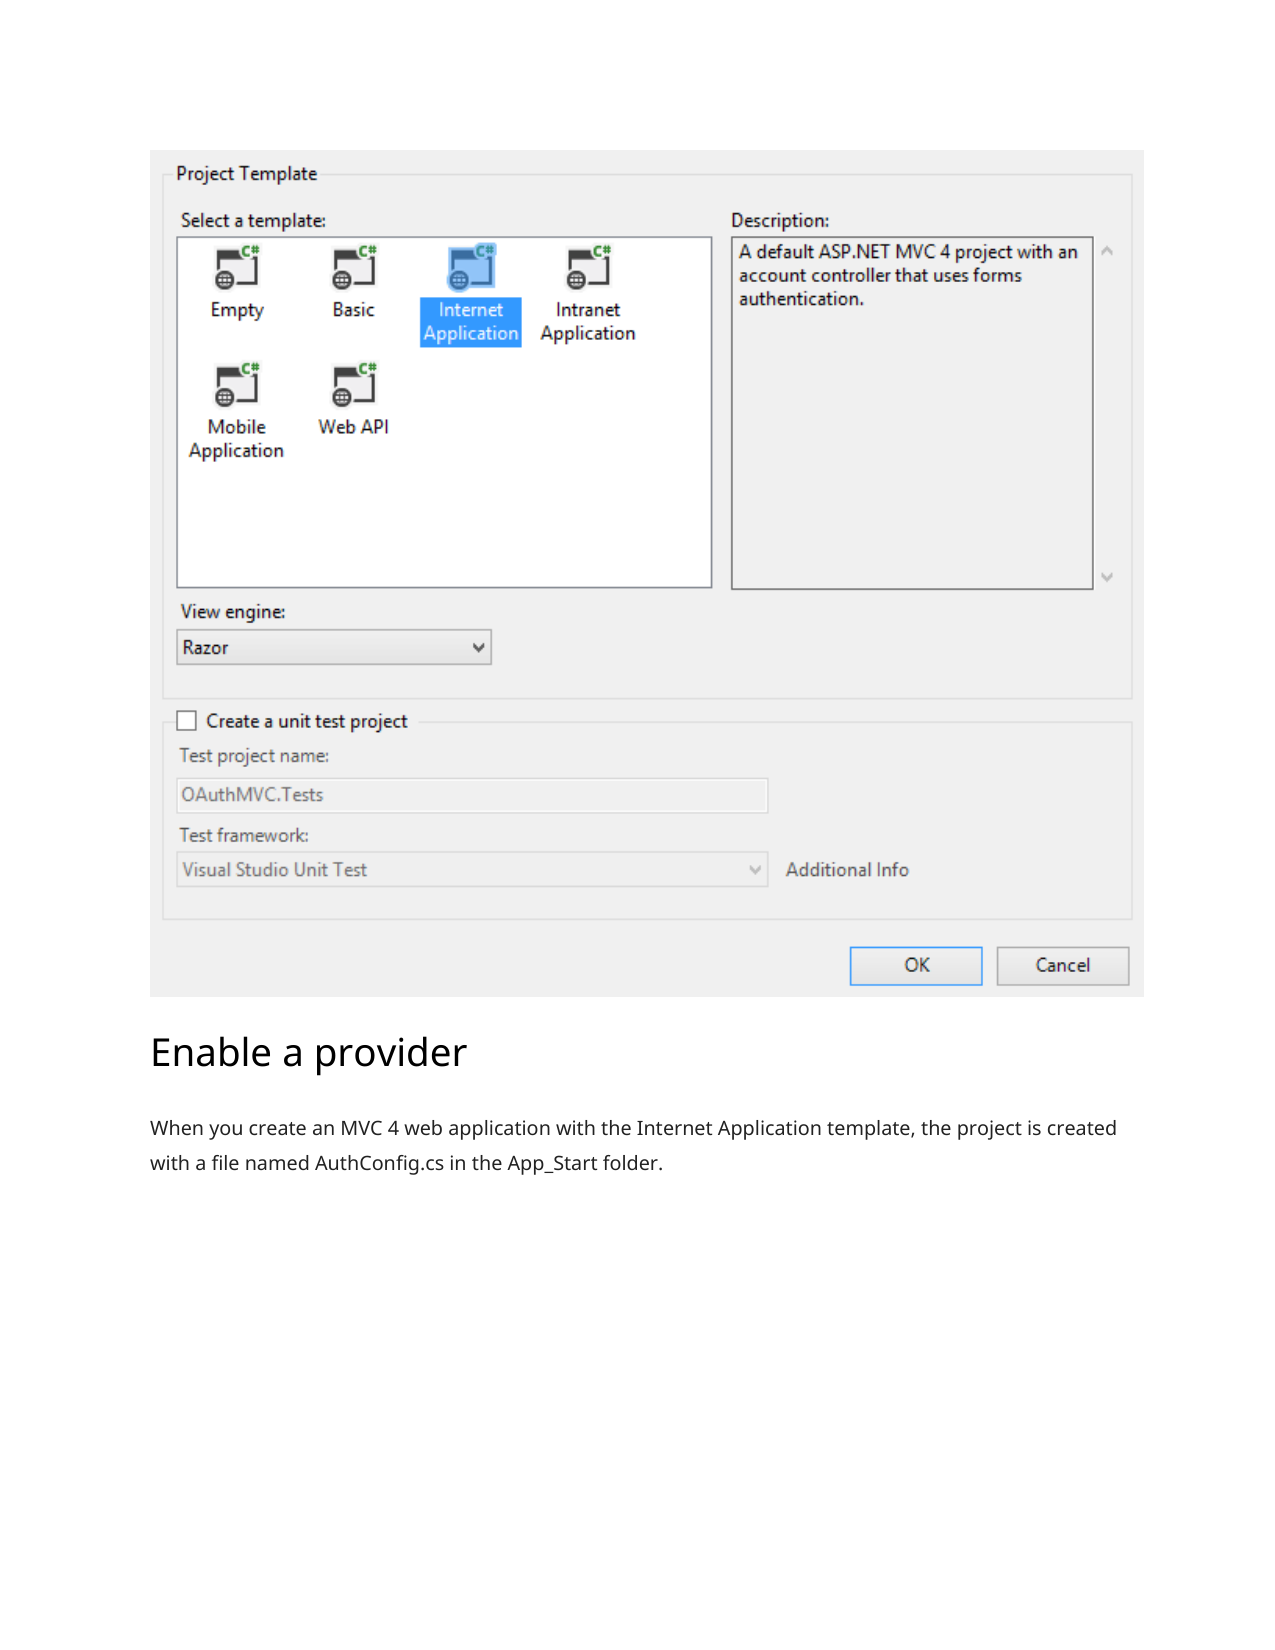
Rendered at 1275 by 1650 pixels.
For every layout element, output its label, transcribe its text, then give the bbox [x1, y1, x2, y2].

text When you create an MVC 4 web application with the Internet Application template, the project is created with a file named AuthConfig.cs in the App_Start folder. [150, 1107, 1125, 1177]
subtitle Enable a provider [150, 1025, 1125, 1077]
picture [150, 150, 1144, 997]
